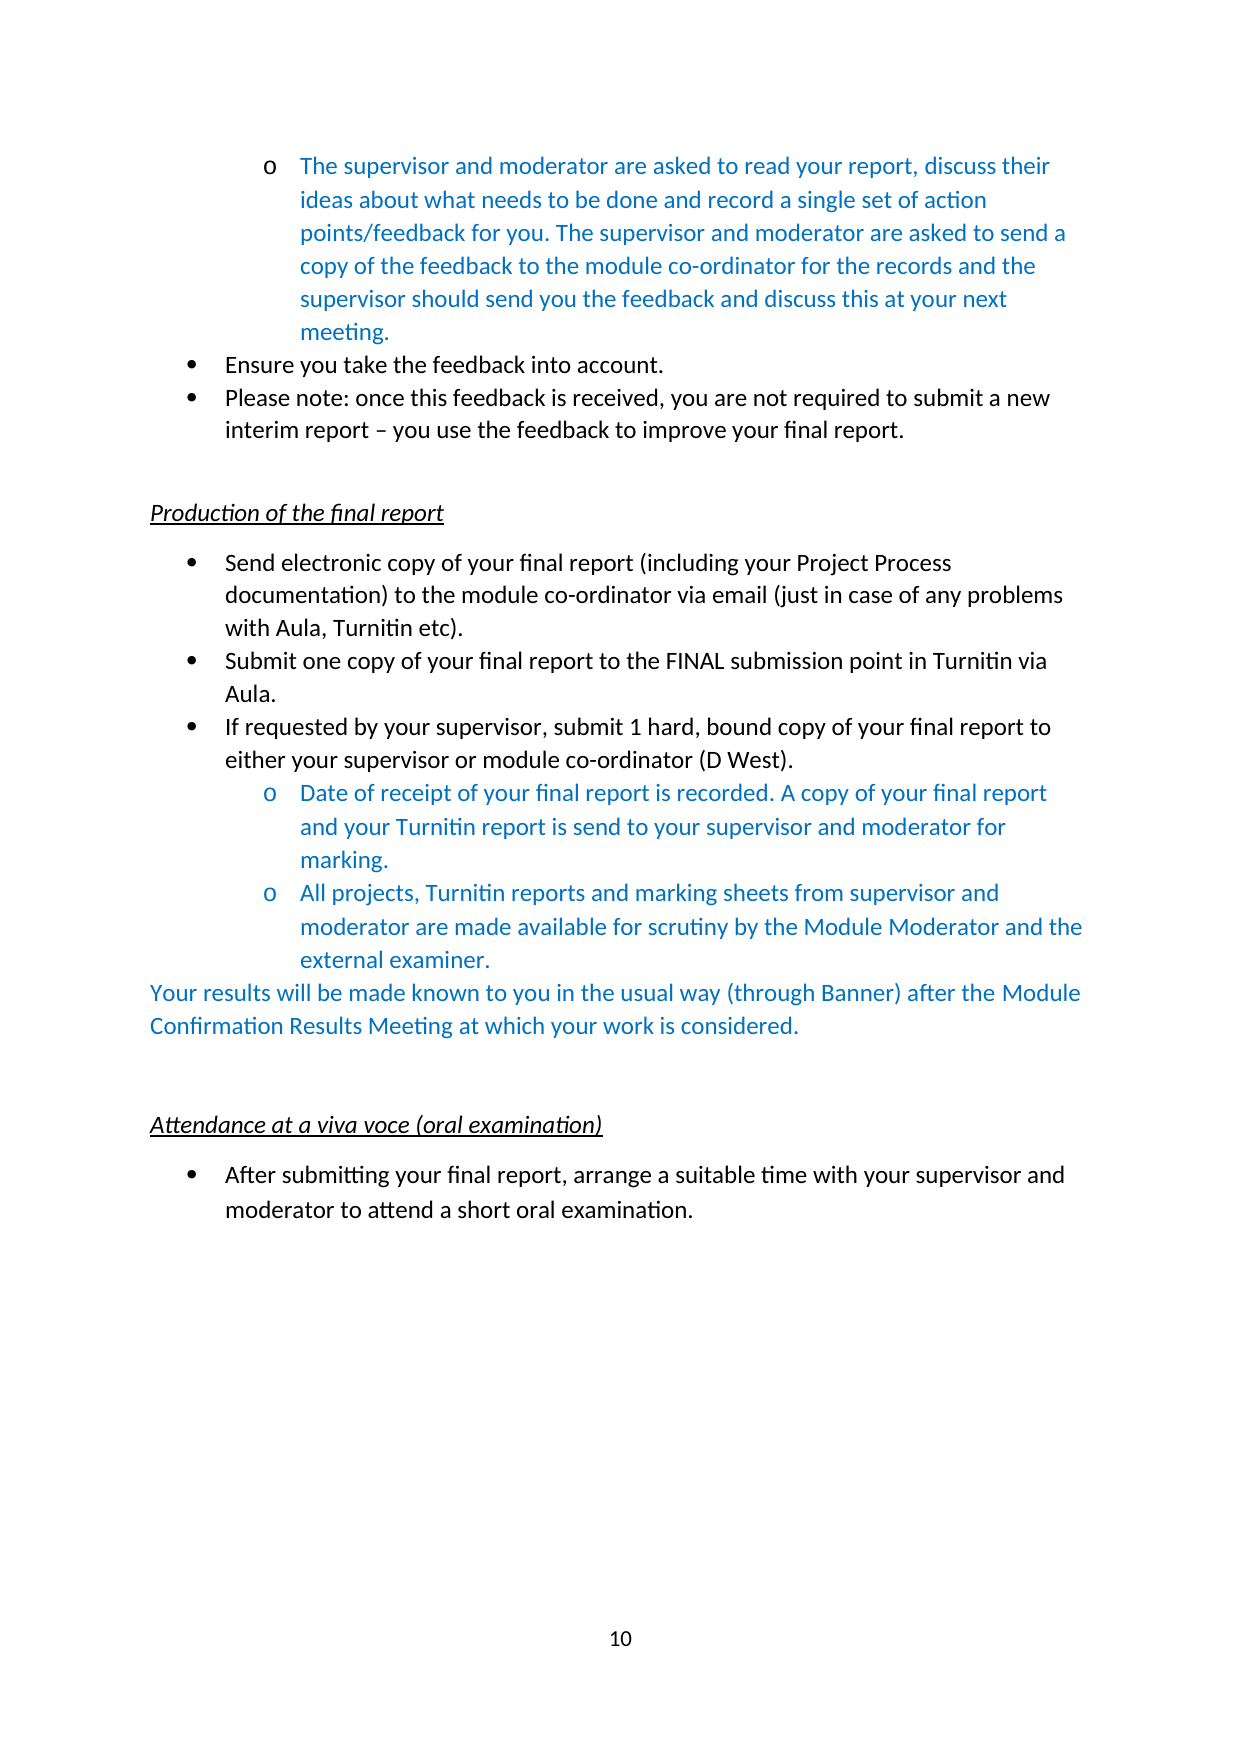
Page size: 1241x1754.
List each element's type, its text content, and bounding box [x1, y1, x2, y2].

list All projects, Turnitin reports and marking sheets from supervisor and moderator are made available for scrutiny by the Module Moderator and the external examiner. [262, 877, 1090, 975]
list Submit one copy of your final report to the FINAL submission point in Turnitin via Aula. [187, 645, 1090, 709]
list Please note: once this feedback is received, you are not required to submit a new interim report – you use the feedback to improve your final report. [187, 382, 1090, 445]
list After submitting your final report, arrange a suitable time with your supervisor and moderator to attend a short oral examination. [187, 1159, 1090, 1224]
list Ensure you take the feedback into account. [187, 349, 1090, 379]
text Attendance at a viva voce (oral examination) [150, 1109, 1090, 1140]
list Send electronic copy of your final report (including your Project Process documentation) to the module co-ordinator via email (just in case of any problems with Aula, Turnitin etc). [187, 547, 1090, 643]
text Production of the final report [150, 497, 1090, 528]
list If requested by your supervisor, submit 1 hard, bound copy of your final report to either your supervisor or module co-ordinator (D West). [187, 711, 1090, 775]
list The supervisor and moderator are asked to read your report, discuss their ideas about what needs to be done and record a single set of action points/feedback for you. The supervisor and moderator are asked to send a copy of the feedback to the module co-ordinator for the records and the supervisor should send you the feedback and discuss this at your next meeting. [262, 150, 1090, 346]
list Date of receipt of your final report is recorded. A copy of your final report and your Turnitin report is send to your supervisor and moderator for marking. [262, 777, 1090, 875]
text Your results will be made known to you in the usual way (through Banner) after the Module Confirmation Results Meeting at which your work is considered. [150, 977, 1090, 1041]
